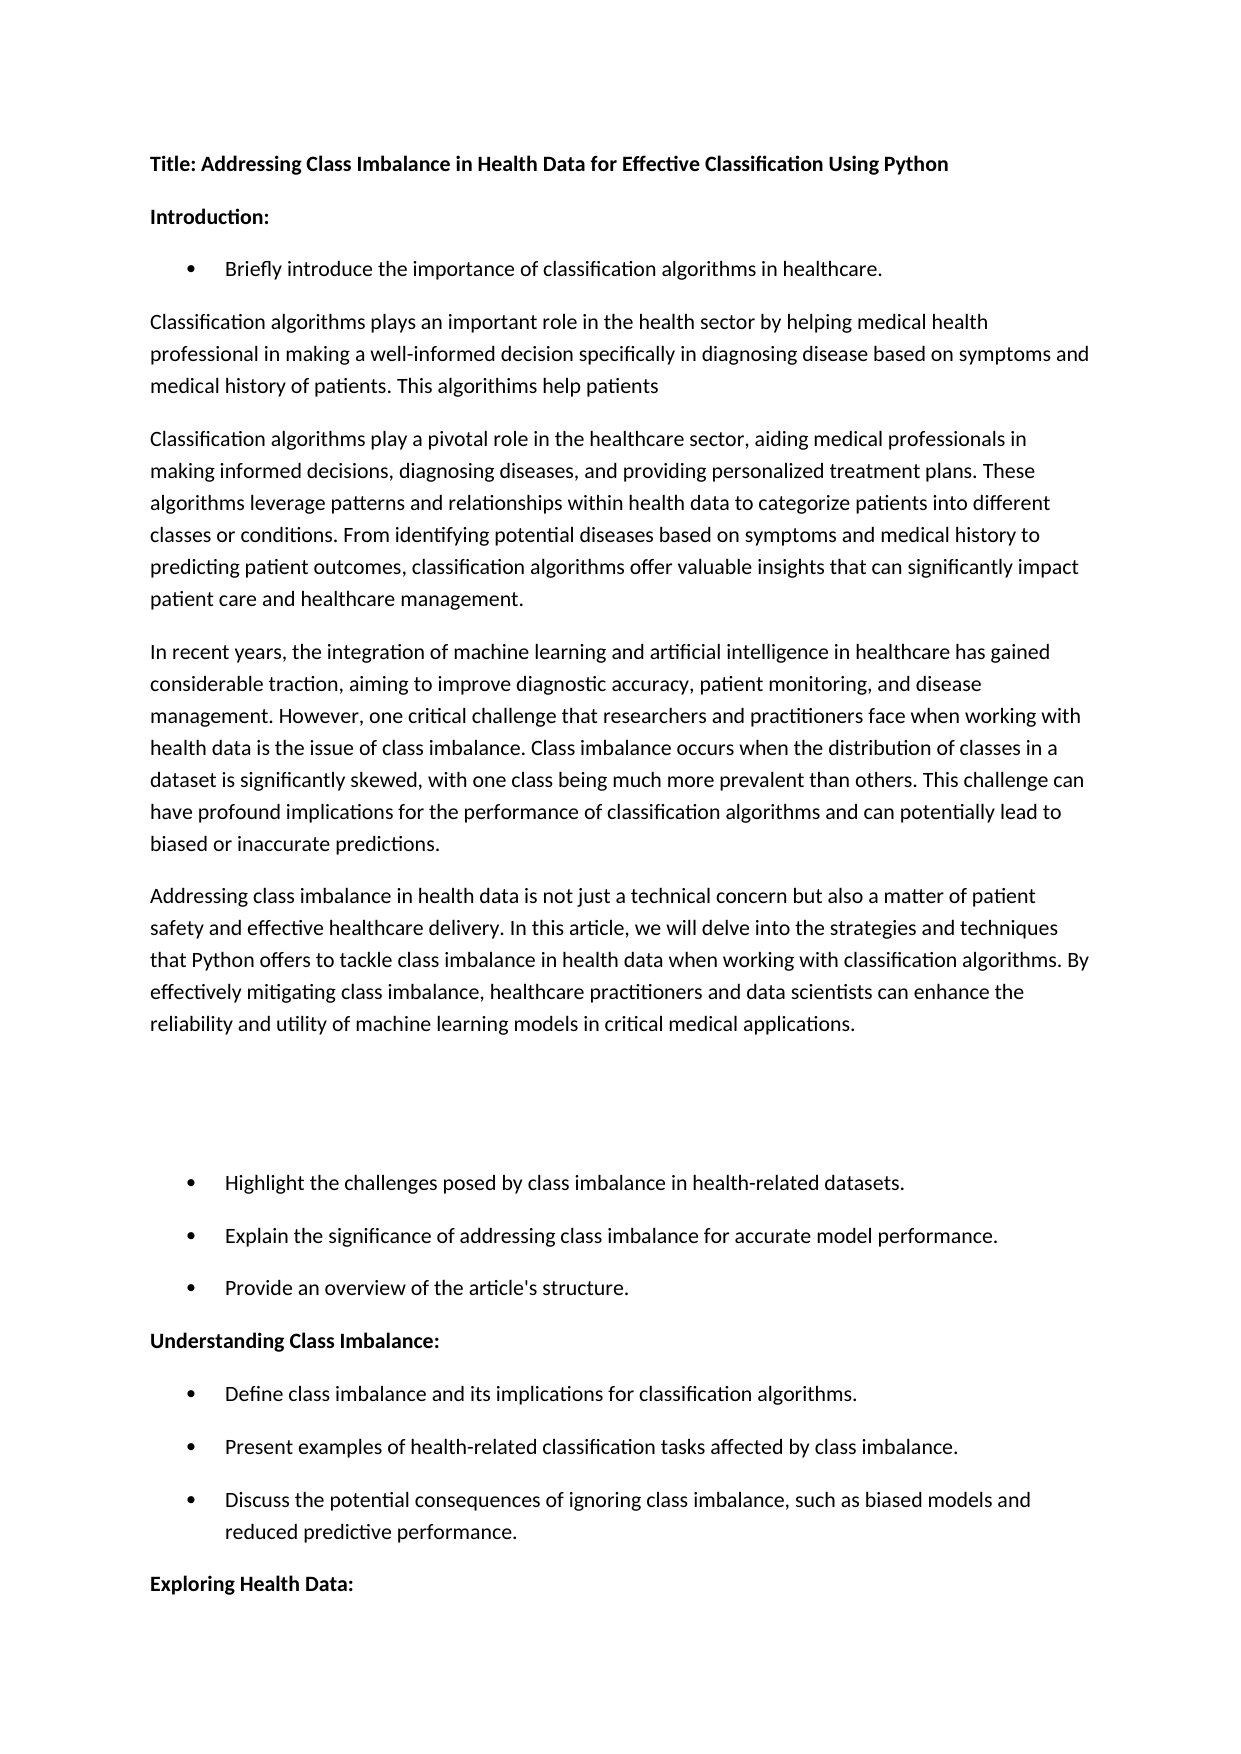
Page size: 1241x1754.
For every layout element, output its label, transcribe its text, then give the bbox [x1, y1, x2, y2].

text Exploring Health Data: [150, 1571, 1090, 1597]
list Define class imbalance and its implications for classification algorithms. [187, 1380, 1090, 1407]
list Briefly introduce the importance of classification algorithms in healthcare. [187, 256, 1090, 282]
text In recent years, the integration of machine learning and artificial intelligence in healthcare has gained considerable traction, aiming to improve diagnostic accuracy, patient monitoring, and disease management. However, one critical challenge that researchers and practitioners face when working with health data is the issue of class imbalance. Class imbalance occurs when the distribution of classes in a dataset is significantly skewed, with one class being much more prevalent than others. This challenge can have profound implications for the performance of classification algorithms and can potentially lead to biased or inaccurate predictions. [150, 638, 1090, 856]
list Highlight the challenges posed by class imbalance in health-related datasets. [187, 1169, 1090, 1196]
list Provide an overview of the article's structure. [187, 1274, 1090, 1301]
text Introduction: [150, 203, 1090, 229]
text Understanding Class Imbalance: [150, 1327, 1090, 1354]
text Addressing class imbalance in health data is not just a technical concern but also a matter of patient safety and effective healthcare delivery. In this article, we will delve into the strategies and techniques that Python offers to tackle class imbalance in health data when working with classification algorithms. By effectively mitigating class imbalance, healthcare practitioners and data scientists can enhance the reliability and utility of machine learning models in critical medical applications. [150, 883, 1090, 1037]
text Classification algorithms plays an important role in the health sector by helping medical health professional in making a well-informed decision specifically in diagnosing disease based on symptoms and medical history of patients. This algorithims help patients [150, 308, 1090, 399]
list Discuss the potential consequences of ignoring class imbalance, such as biased models and reduced predictive performance. [187, 1486, 1090, 1544]
text Title: Addressing Class Imbalance in Health Data for Effective Classification Using Python [150, 150, 1090, 177]
list Present examples of health-related classification tasks affected by class imbalance. [187, 1433, 1090, 1460]
list Explain the significance of addressing class imbalance for accurate model performance. [187, 1222, 1090, 1248]
text Classification algorithms play a pivotal role in the healthcare sector, aiding medical professionals in making informed decisions, diagnosing diseases, and providing personalized treatment plans. These algorithms leverage patterns and relationships within health data to categorize patients into different classes or conditions. From identifying potential diseases based on symptoms and medical history to predicting patient outcomes, classification algorithms offer valuable insights that can significantly impact patient care and healthcare management. [150, 425, 1090, 612]
